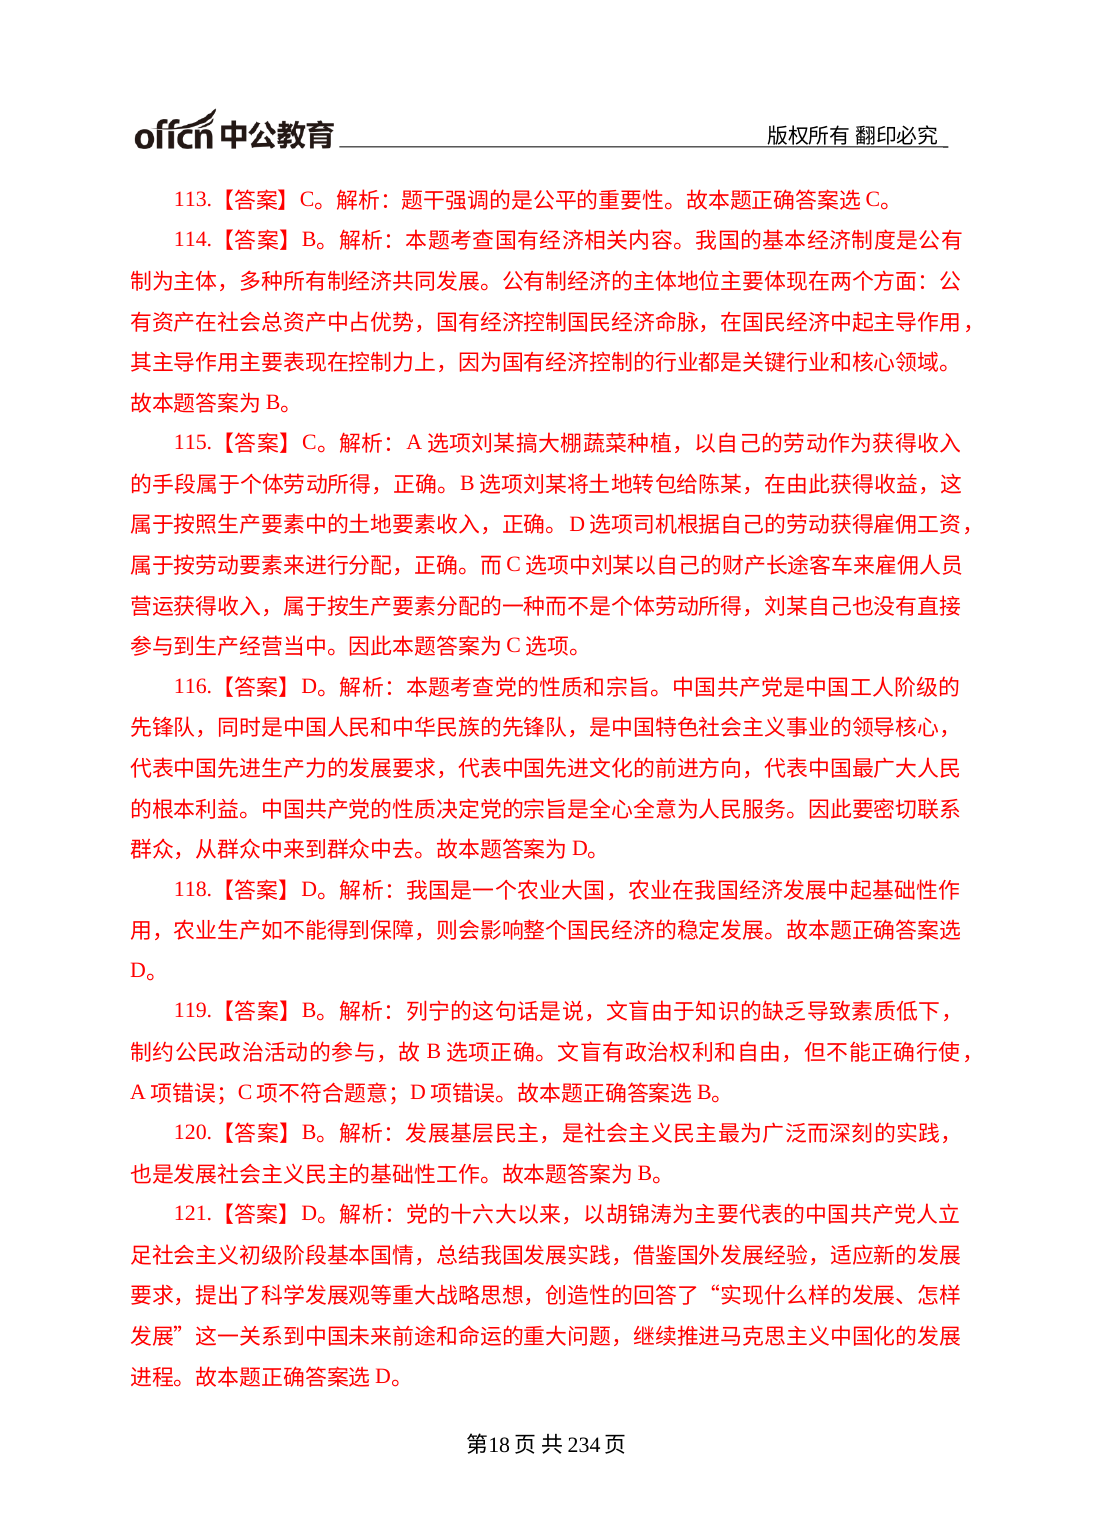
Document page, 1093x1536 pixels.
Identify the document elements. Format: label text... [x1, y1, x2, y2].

text 121.【答案】D。解析：党的十六大以来，以胡锦涛为主要代表的中国共产党人立足社会主义初级阶段基本国情，总结我国发展实践，借鉴国外发展经验，适应新的发展要求，提出了科学发展观等重大战略思想，创造性的回答了“实现什么样的发展、怎样发展”这一关系到中国未来前途和命运的重大问题，继续推进马克思主义中国化的发展进程。故本题正确答案选D。 [130, 1197, 963, 1392]
text 119.【答案】B。解析：列宁的这句话是说，文盲由于知识的缺乏导致素质低下，制约公民政治活动的参与，故B选项正确。文盲有政治权利和自由，但不能正确行使，A项错误；C项不符合题意；D项错误。故本题正确答案选B。 [130, 994, 963, 1108]
text 120.【答案】B。解析：发展基层民主，是社会主义民主最为广泛而深刻的实践，也是发展社会主义民主的基础性工作。故本题答案为B。 [130, 1116, 963, 1189]
text 114.【答案】B。解析：本题考查国有经济相关内容。我国的基本经济制度是公有制为主体，多种所有制经济共同发展。公有制经济的主体地位主要体现在两个方面：公有资产在社会总资产中占优势，国有经济控制国民经济命脉，在国民经济中起主导作用，其主导作用主要表现在控制力上，因为国有经济控制的行业都是关键行业和核心领域。故本题答案为B。 [130, 223, 963, 418]
text 113.【答案】C。解析：题干强调的是公平的重要性。故本题正确答案选C。 [130, 182, 963, 215]
text 118.【答案】D。解析：我国是一个农业大国，农业在我国经济发展中起基础性作用，农业生产如不能得到保障，则会影响整个国民经济的稳定发展。故本题正确答案选D。 [130, 872, 963, 986]
text 116.【答案】D。解析：本题考查党的性质和宗旨。中国共产党是中国工人阶级的先锋队，同时是中国人民和中华民族的先锋队，是中国特色社会主义事业的领导核心，代表中国先进生产力的发展要求，代表中国先进文化的前进方向，代表中国最广大人民的根本利益。中国共产党的性质决定党的宗旨是全心全意为人民服务。因此要密切联系群众，从群众中来到群众中去。故本题答案为D。 [130, 669, 963, 864]
text 115.【答案】C。解析：A选项刘某搞大棚蔬菜种植，以自己的劳动作为获得收入的手段属于个体劳动所得，正确。B选项刘某将土地转包给陈某，在由此获得收益，这属于按照生产要素中的土地要素收入，正确。D选项司机根据自己的劳动获得雇佣工资，属于按劳动要素来进行分配，正确。而C选项中刘某以自己的财产长途客车来雇佣人员营运获得收入，属于按生产要素分配的一种而不是个体劳动所得，刘某自己也没有直接参与到生产经营当中。因此本题答案为C选项。 [130, 426, 963, 661]
picture [133, 103, 335, 154]
